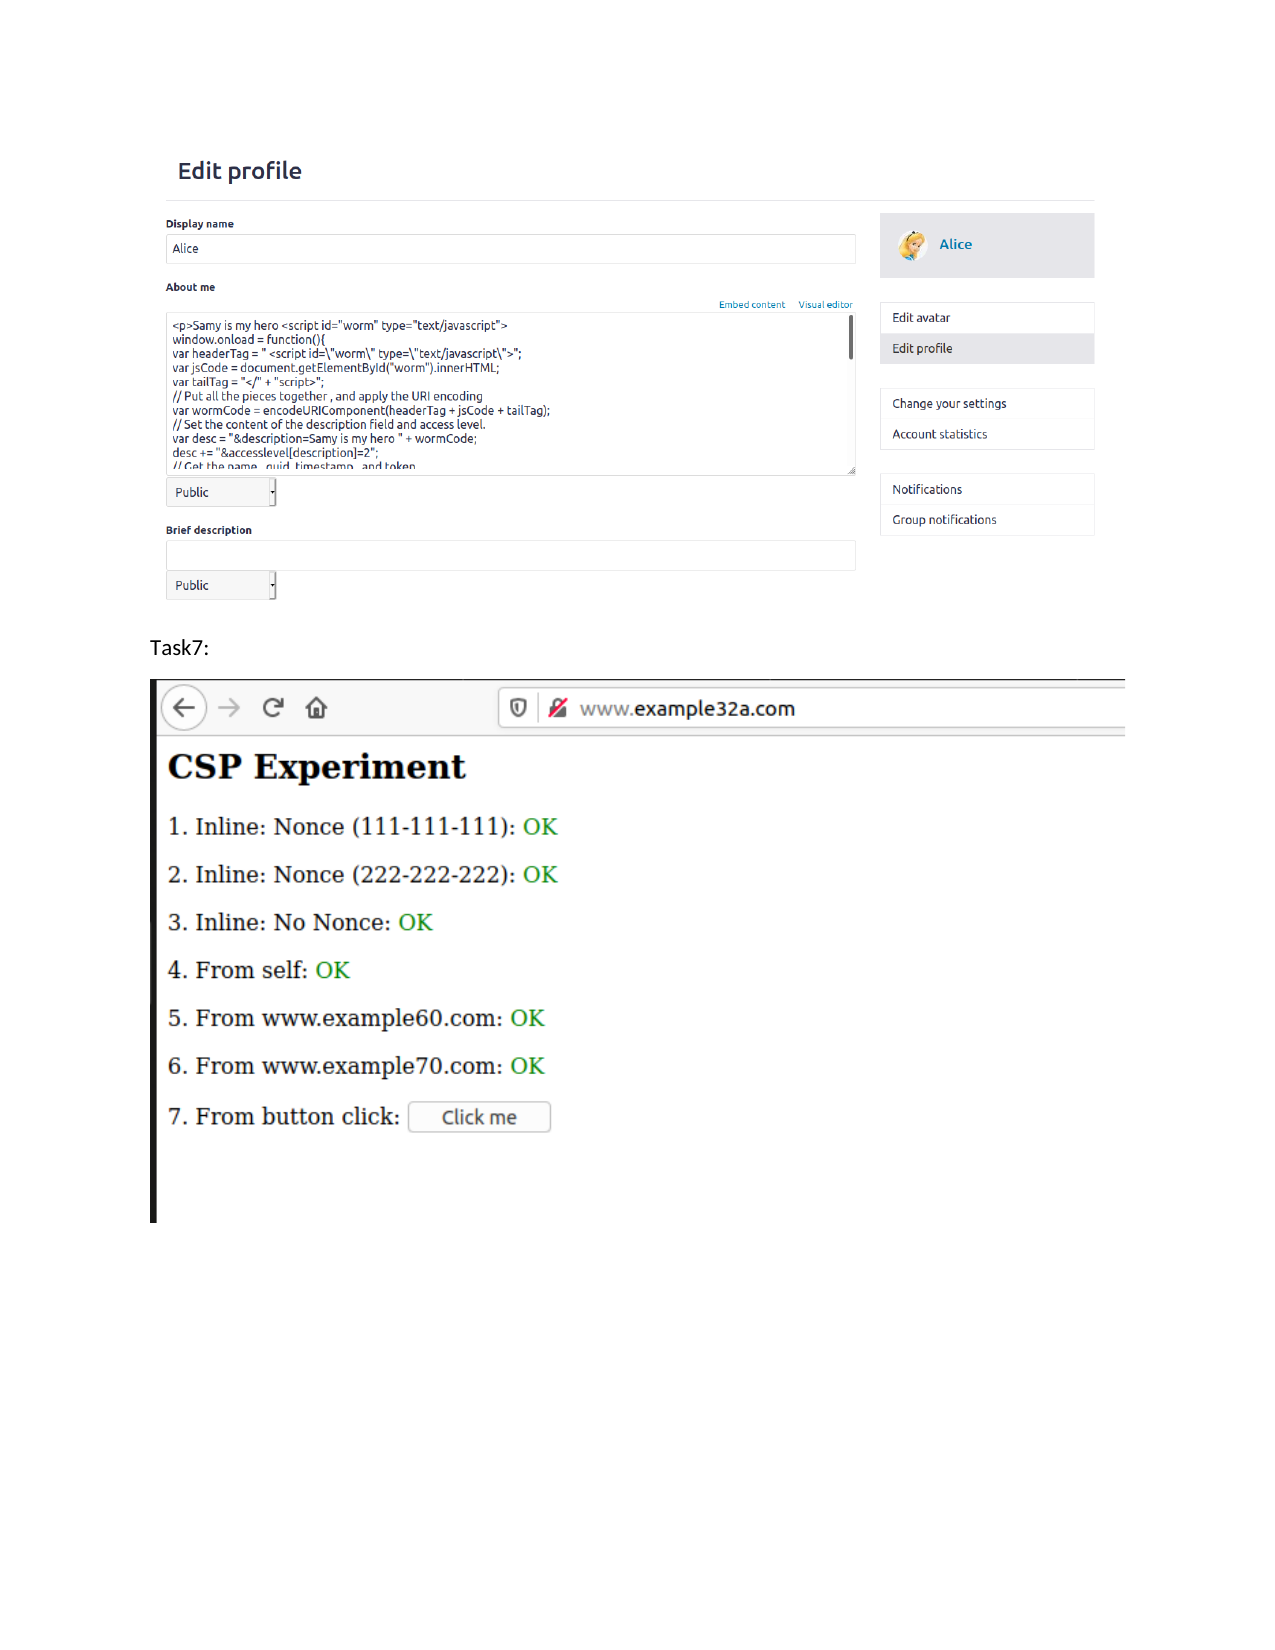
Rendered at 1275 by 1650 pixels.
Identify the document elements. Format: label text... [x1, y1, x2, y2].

picture [150, 150, 1125, 614]
text Task7: [150, 633, 1125, 661]
picture [150, 679, 1125, 1223]
